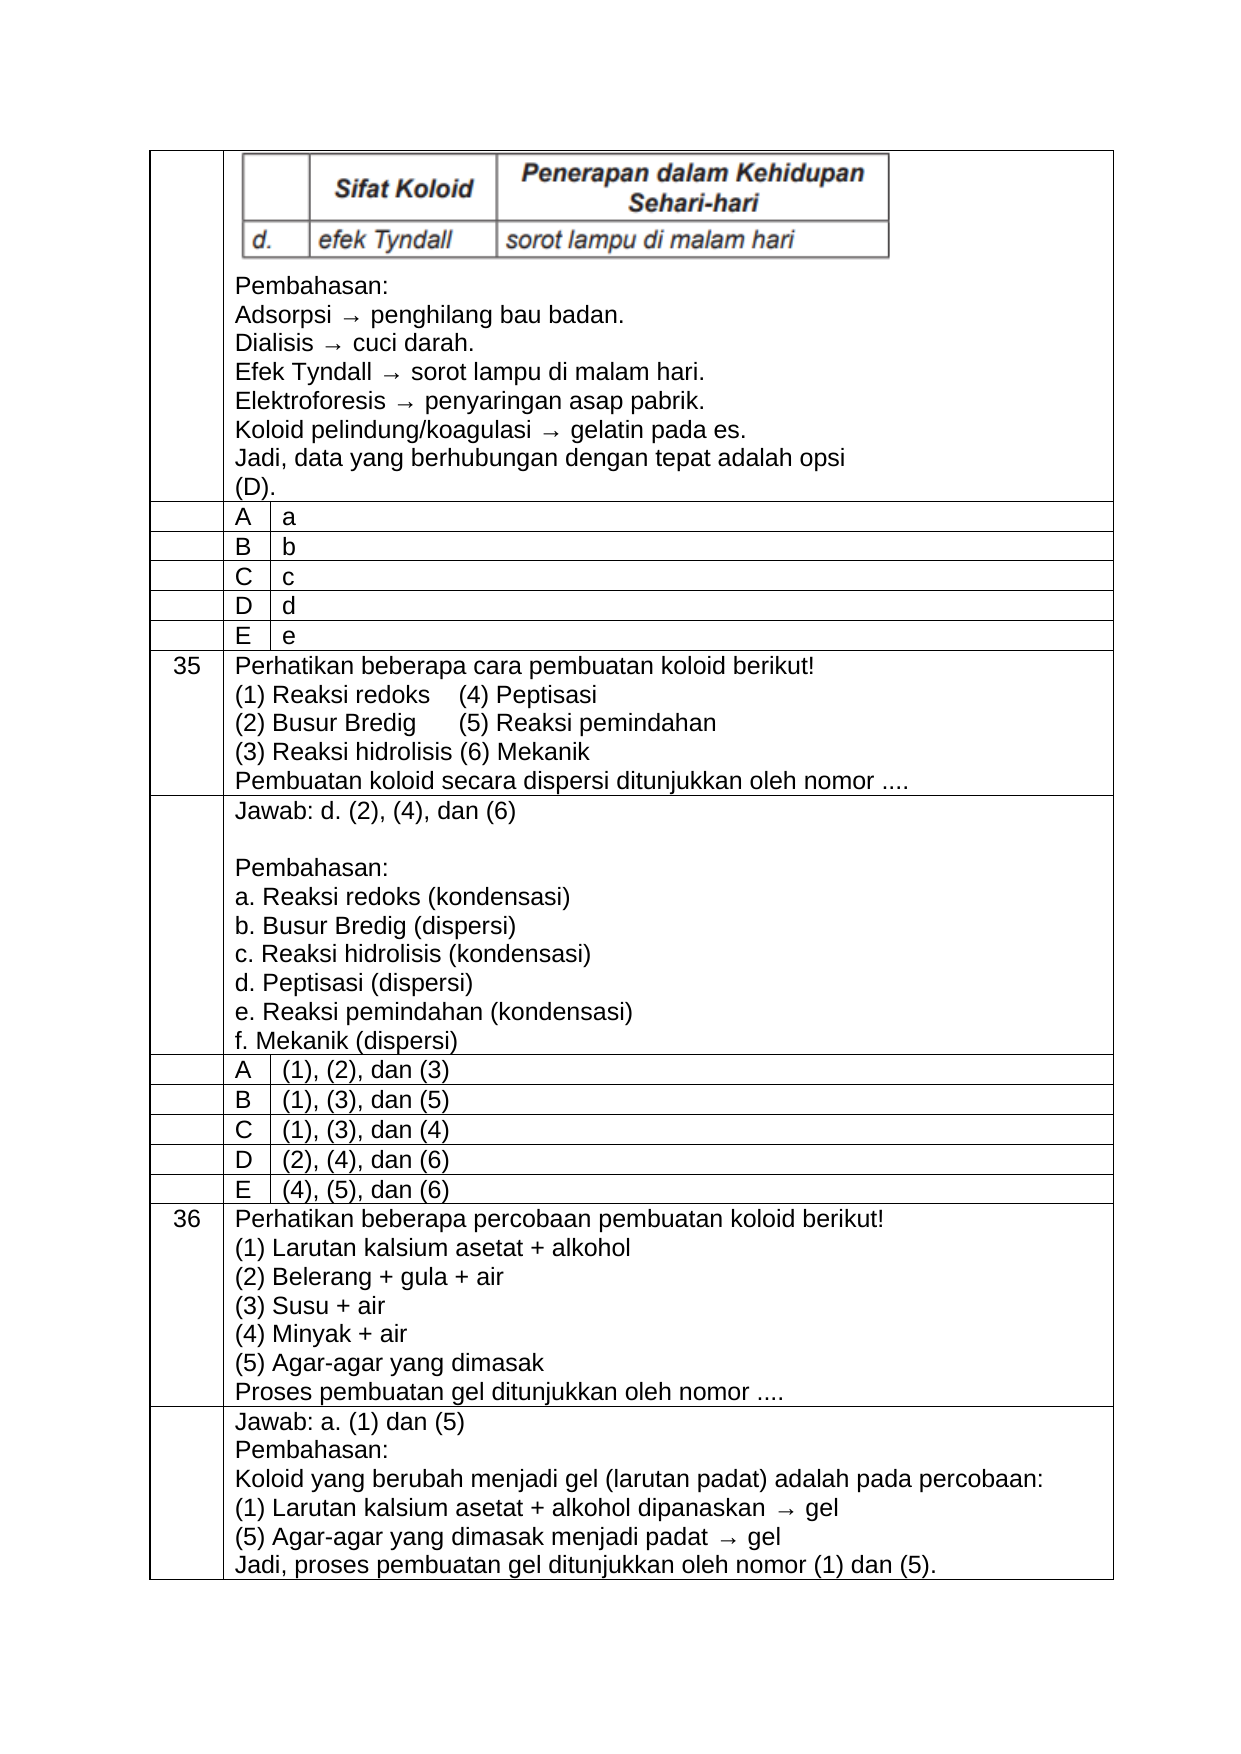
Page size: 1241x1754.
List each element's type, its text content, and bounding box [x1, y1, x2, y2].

table_cell Perhatikan beberapa cara pembuatan koloid berikut! (1) Reaksi redoks (4) Peptisasi (2) Busur Bredig (5) Reaksi pemindahan (3) Reaksi hidrolisis (6) Mekanik Pembuatan koloid secara dispersi ditunjukkan oleh nomor .... [224, 651, 1113, 794]
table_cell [224, 151, 1113, 501]
table_cell D [224, 591, 270, 620]
table_cell Jawab: d. (2), (4), dan (6) Pembahasan: a. Reaksi redoks (kondensasi) b. Busur Bredig (dispersi) c. Reaksi hidrolisis (kondensasi) d. Peptisasi (dispersi) e. Reaksi pemindahan (kondensasi) f. Mekanik (dispersi) [224, 796, 1113, 1054]
table_cell C [224, 1115, 270, 1144]
table_cell A [224, 502, 270, 531]
table_cell 36 [151, 1204, 223, 1406]
table_cell [151, 151, 223, 501]
table_cell a [271, 502, 1113, 531]
table_cell (2), (4), dan (6) [271, 1145, 1113, 1173]
table_cell A [224, 1055, 270, 1084]
table_cell d [271, 591, 1113, 620]
table_cell D [224, 1145, 270, 1173]
table_cell c [271, 561, 1113, 590]
table_cell Perhatikan beberapa percobaan pembuatan koloid berikut! (1) Larutan kalsium asetat + alkohol (2) Belerang + gula + air (3) Susu + air (4) Minyak + air (5) Agar-agar yang dimasak Proses pembuatan gel ditunjukkan oleh nomor .... [224, 1204, 1113, 1406]
table_cell (1), (3), dan (5) [271, 1085, 1113, 1114]
table_cell [151, 1055, 223, 1084]
picture [239, 151, 893, 266]
table_cell [151, 621, 223, 650]
table_cell [151, 1145, 223, 1173]
table_cell 35 [151, 651, 223, 794]
table_cell (4), (5), dan (6) [271, 1175, 1113, 1203]
table_cell Jawab: a. (1) dan (5) Pembahasan: Koloid yang berubah menjadi gel (larutan padat) adalah pada percobaan: (1) Larutan kalsium asetat + alkohol dipanaskan → gel (5) Agar-agar yang dimasak menjadi padat → gel Jadi, proses pembuatan gel ditunjukkan oleh nomor (1) dan (5). [224, 1407, 1113, 1579]
table_cell (1), (2), dan (3) [271, 1055, 1113, 1084]
table_cell E [224, 1175, 270, 1203]
table_cell (1), (3), dan (4) [271, 1115, 1113, 1144]
table_cell [151, 1115, 223, 1144]
table_cell B [224, 532, 270, 560]
table_cell [151, 591, 223, 620]
table_cell [151, 1175, 223, 1203]
table_cell [151, 1085, 223, 1114]
table_cell B [224, 1085, 270, 1114]
table_cell [151, 561, 223, 590]
table_cell E [224, 621, 270, 650]
table_cell [151, 1407, 223, 1579]
table_cell b [271, 532, 1113, 560]
table_cell e [271, 621, 1113, 650]
table_cell [151, 502, 223, 531]
table_cell [151, 532, 223, 560]
table_cell C [224, 561, 270, 590]
table_cell [151, 796, 223, 1054]
